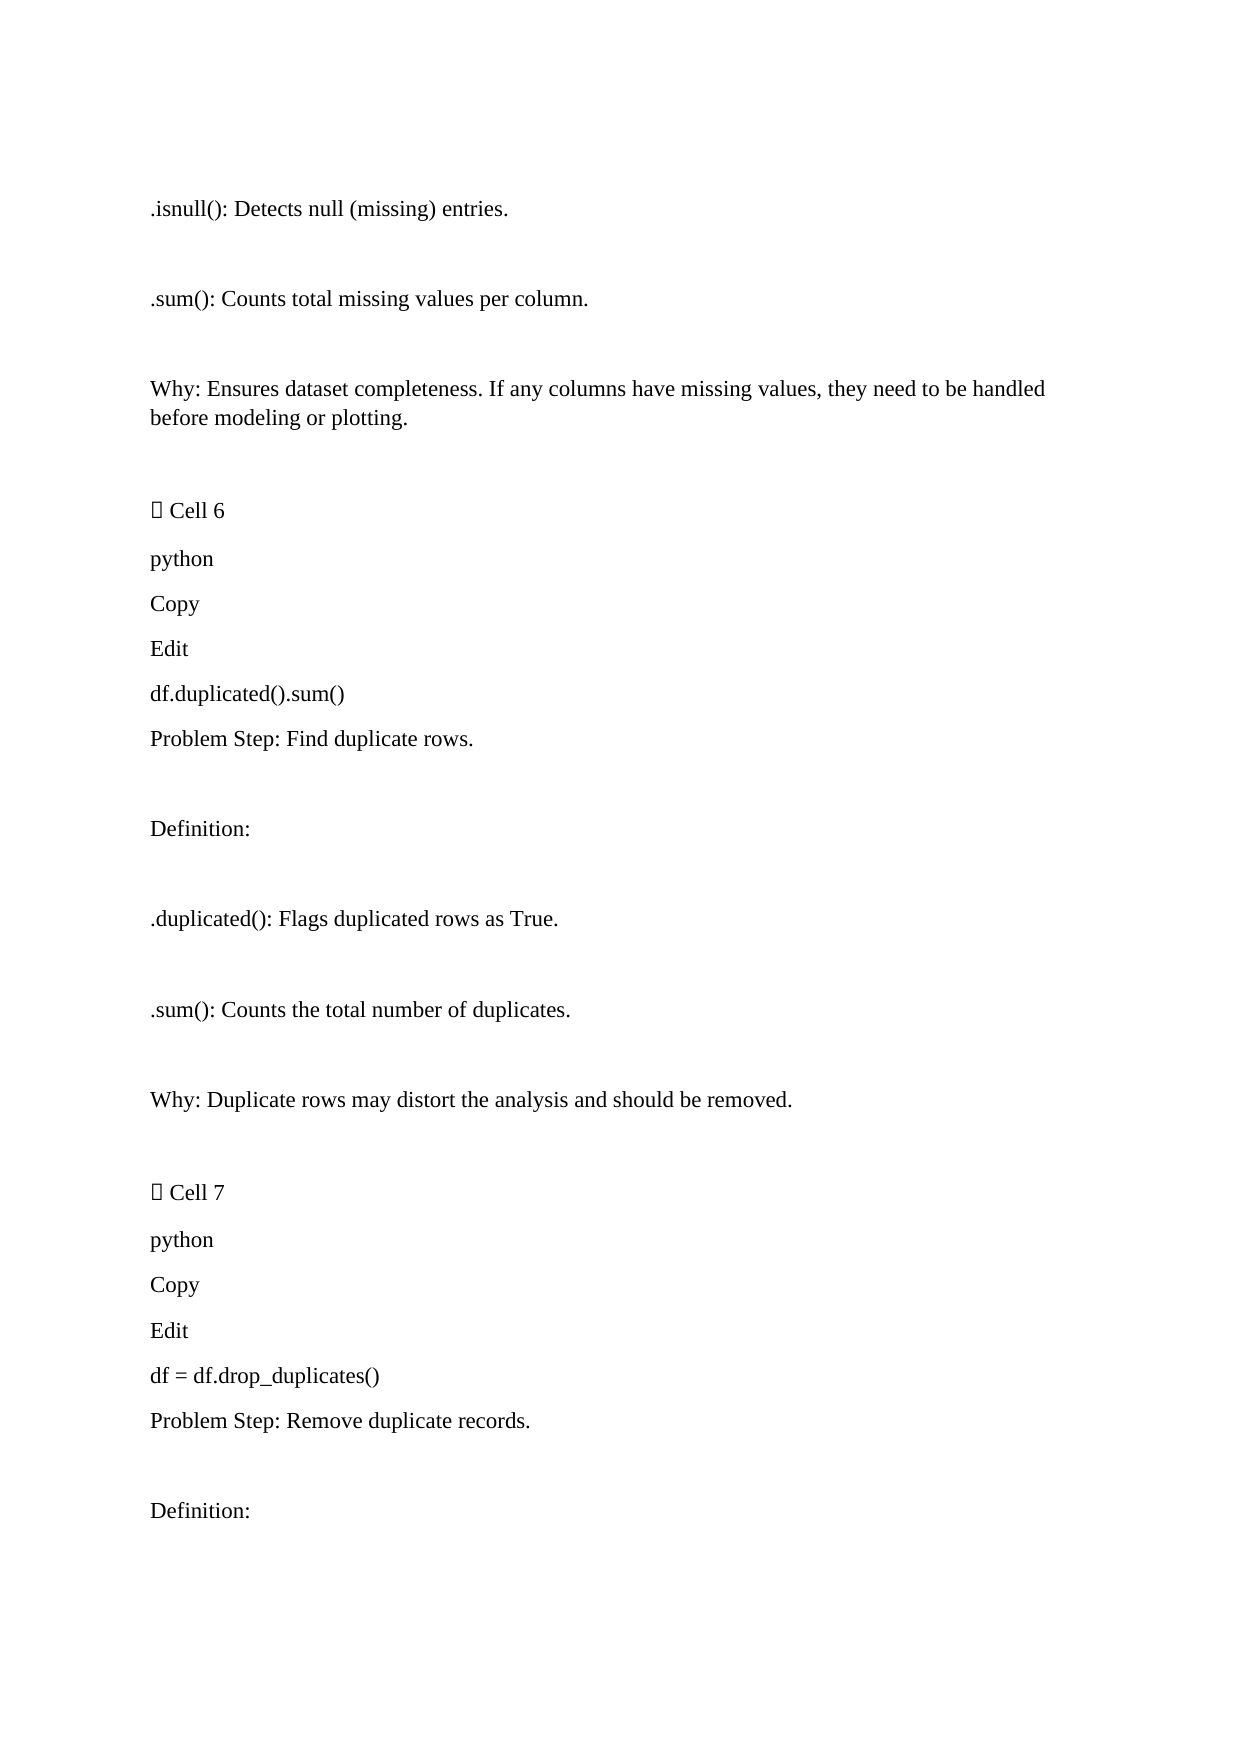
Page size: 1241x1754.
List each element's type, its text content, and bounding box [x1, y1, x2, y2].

text Definition: [150, 1497, 1090, 1523]
text Why: Duplicate rows may distort the analysis and should be removed. [150, 1086, 1090, 1112]
text Problem Step: Find duplicate rows. [150, 725, 1090, 751]
text ✅ Cell 7 [150, 1176, 1090, 1207]
text Why: Ensures dataset completeness. If any columns have missing values, they need to be handled before modeling or plotting. [150, 376, 1090, 430]
text .sum(): Counts the total number of duplicates. [150, 996, 1090, 1022]
text Copy [150, 590, 1090, 616]
text Definition: [150, 815, 1090, 842]
text ✅ Cell 6 [150, 494, 1090, 525]
text Problem Step: Remove duplicate records. [150, 1407, 1090, 1433]
text .isnull(): Detects null (missing) entries. [150, 195, 1090, 221]
text .duplicated(): Flags duplicated rows as True. [150, 905, 1090, 932]
text Copy [150, 1272, 1090, 1298]
text Edit [150, 635, 1090, 661]
text .sum(): Counts total missing values per column. [150, 285, 1090, 312]
text df = df.drop_duplicates() [150, 1362, 1090, 1388]
text Edit [150, 1317, 1090, 1343]
text python [150, 544, 1090, 571]
text df.duplicated().sum() [150, 680, 1090, 706]
text python [150, 1226, 1090, 1253]
